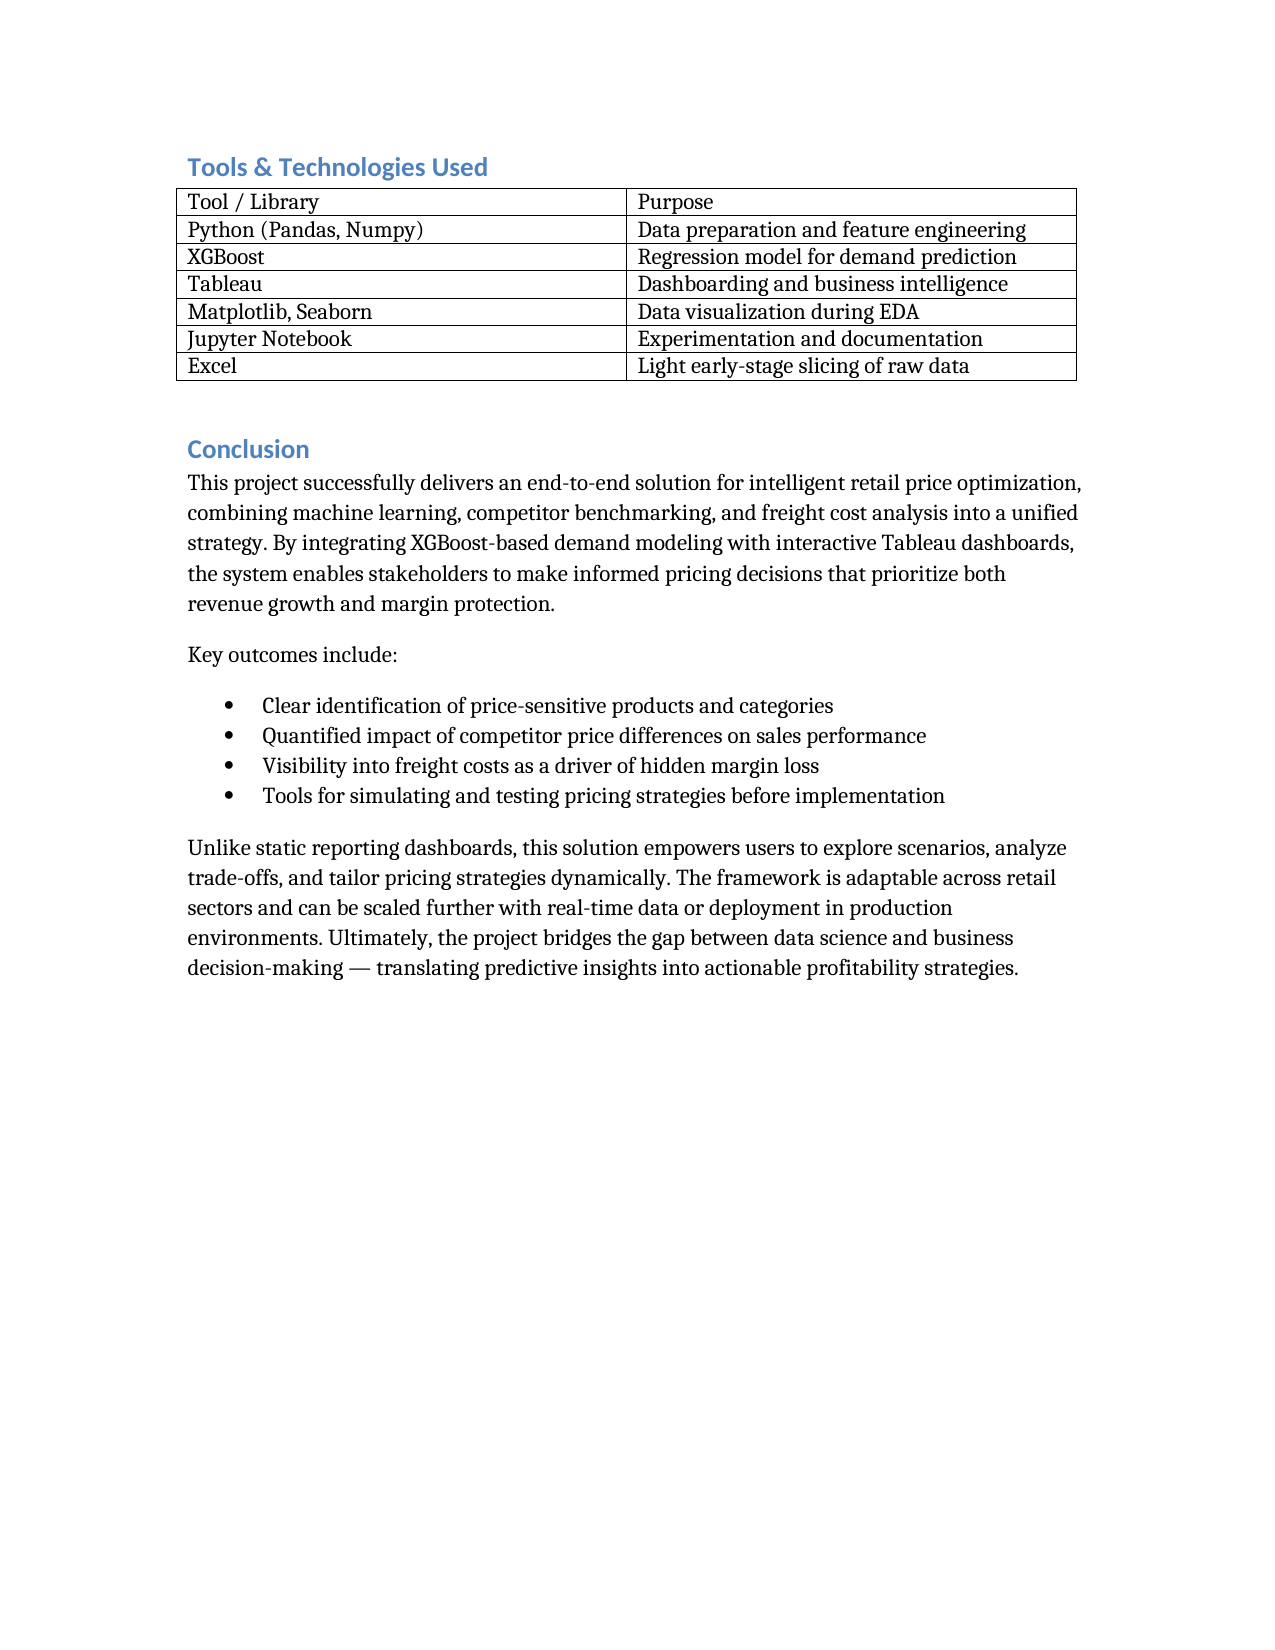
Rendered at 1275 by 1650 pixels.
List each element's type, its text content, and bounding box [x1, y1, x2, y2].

table_cell Experimentation and documentation [627, 326, 1076, 352]
table_cell Dashboarding and business intelligence [627, 271, 1076, 297]
text Key outcomes include: [187, 642, 1087, 668]
text Unlike static reporting dashboards, this solution empowers users to explore scenarios, analyze trade-offs, and tailor pricing strategies dynamically. The framework is adaptable across retail sectors and can be scaled further with real-time data or deployment in production environments. Ultimately, the project bridges the gap between data science and business decision-making — translating predictive insights into actionable profitability strategies. [187, 834, 1087, 981]
list Tools for simulating and testing pricing strategies before implementation [225, 783, 1087, 809]
table_header Purpose [627, 189, 1076, 215]
text This project successfully delivers an end-to-end solution for intelligent retail price optimization, combining machine learning, competitor benchmarking, and freight cost analysis into a unified strategy. By integrating XGBoost-based demand modeling with interactive Tableau dashboards, the system enables stakeholders to make informed pricing decisions that prioritize both revenue growth and margin protection. [187, 470, 1087, 617]
table_cell Python (Pandas, Numpy) [177, 216, 626, 243]
subtitle Conclusion [187, 432, 1087, 465]
table_cell Matplotlib, Seaborn [177, 299, 626, 325]
table_cell Regression model for demand prediction [627, 244, 1076, 270]
list Clear identification of price-sensitive products and categories [225, 693, 1087, 719]
table_cell XGBoost [177, 244, 626, 270]
table_cell Data preparation and feature engineering [627, 216, 1076, 243]
table_header Tool / Library [177, 189, 626, 215]
subtitle Tools & Technologies Used [187, 150, 1087, 183]
table_cell Excel [177, 353, 626, 380]
table_cell Jupyter Notebook [177, 326, 626, 352]
table_cell Tableau [177, 271, 626, 297]
table_cell Light early-stage slicing of raw data [627, 353, 1076, 380]
list Visibility into freight costs as a driver of hidden margin loss [225, 753, 1087, 779]
list Quantified impact of competitor price differences on sales performance [225, 723, 1087, 749]
table_cell Data visualization during EDA [627, 299, 1076, 325]
